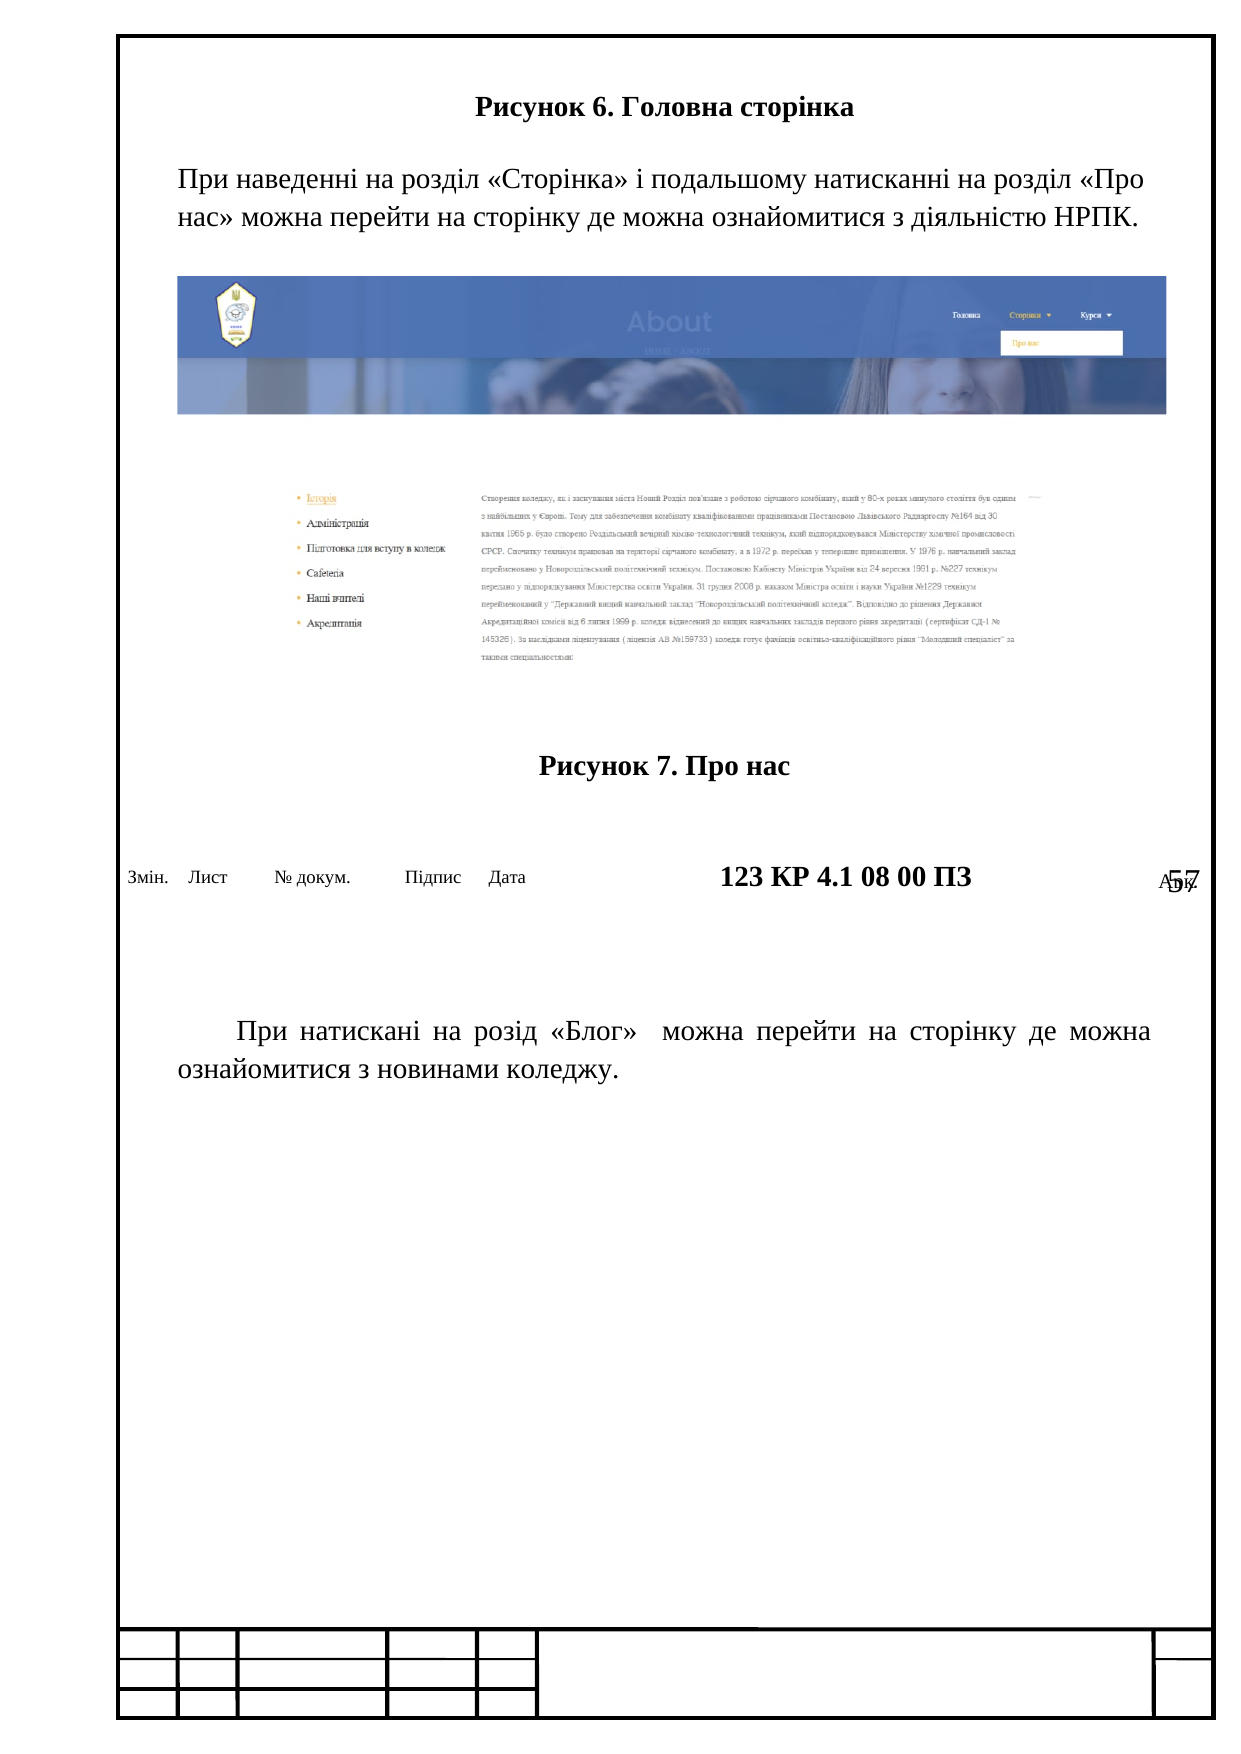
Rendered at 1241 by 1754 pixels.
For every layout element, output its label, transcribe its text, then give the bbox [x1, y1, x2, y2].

picture [177, 276, 1167, 706]
text При наведенні на розділ «Сторінка» і подальшому натисканні на розділ «Про нас» можна перейти на сторінку де можна ознайомитися з діяльністю НРПК. [177, 161, 1152, 233]
text Рисунок 6. Головна сторінка [177, 89, 1152, 122]
text Рисунок 7. Про нас [177, 748, 1152, 782]
text При натискані на розід «Блог» можна перейти на сторінку де можна ознайомитися з новинами коледжу. [177, 1013, 1152, 1085]
